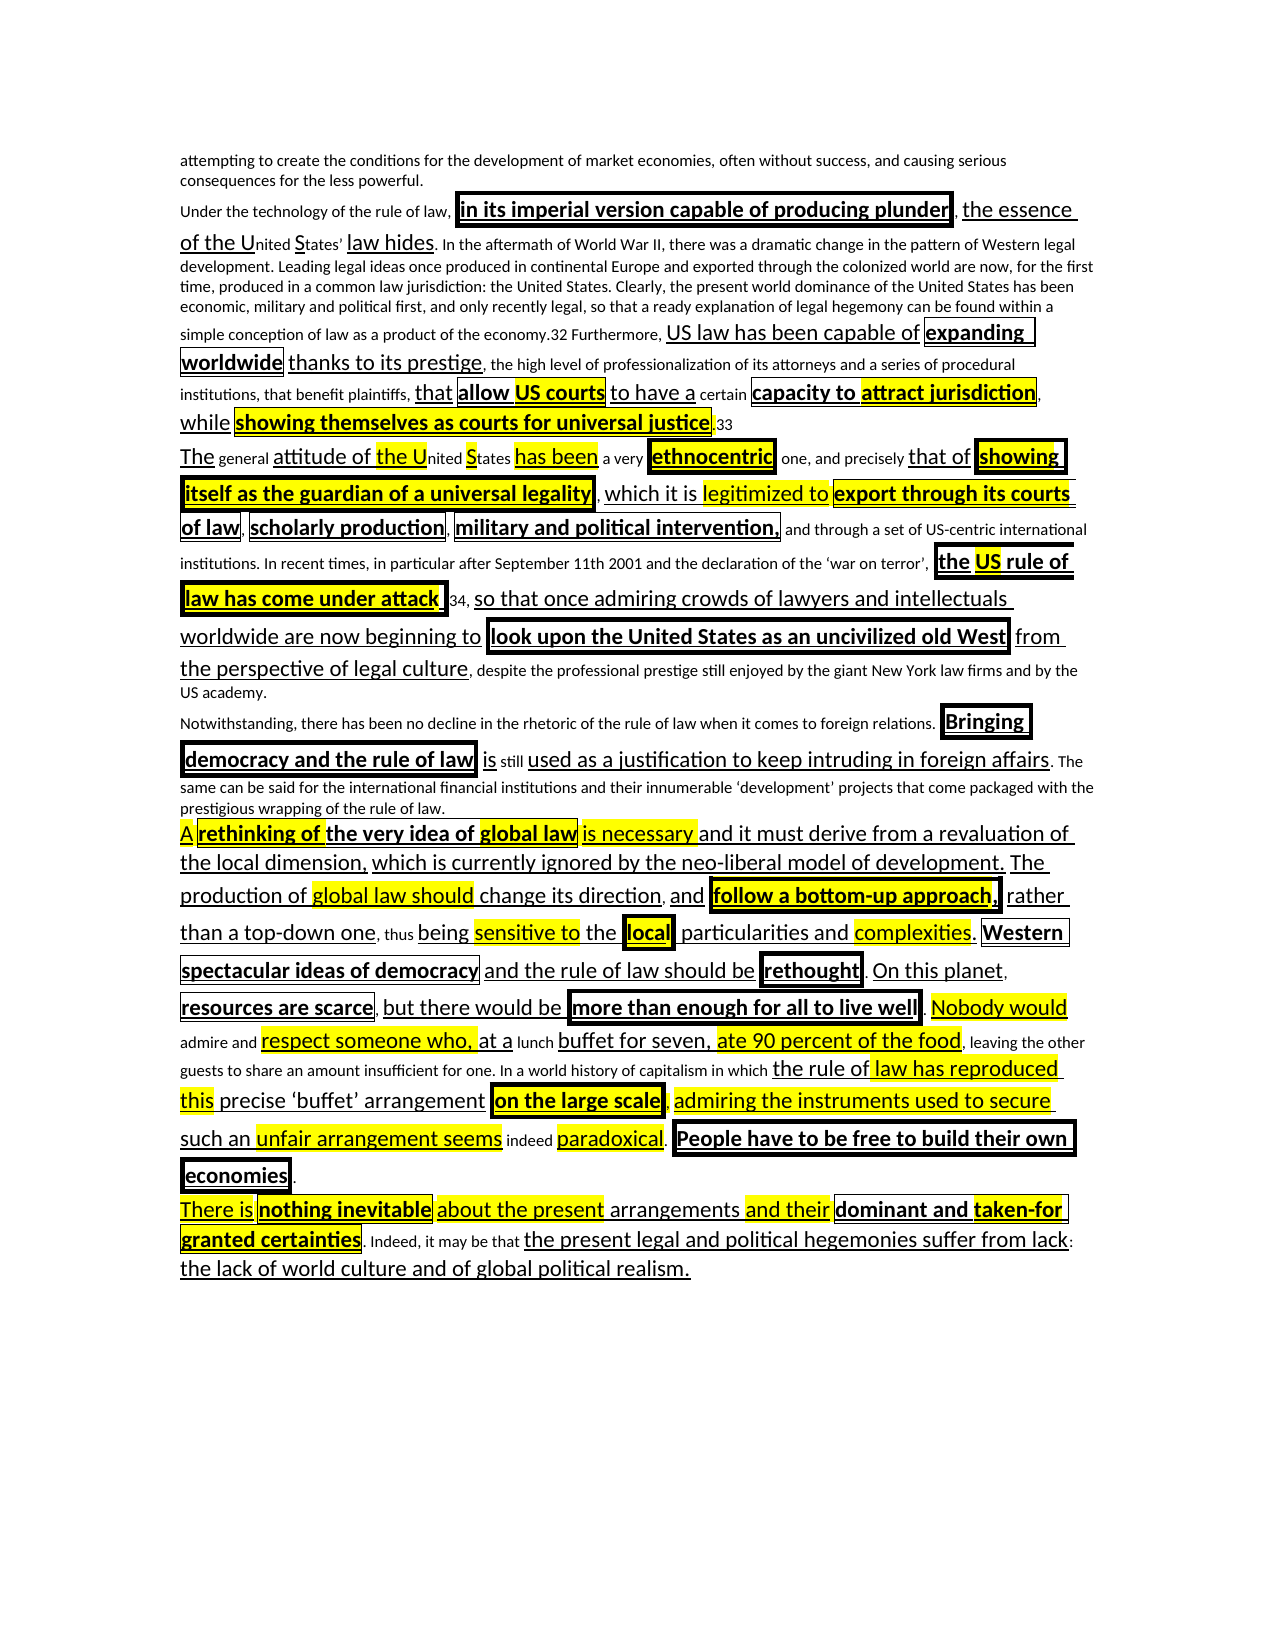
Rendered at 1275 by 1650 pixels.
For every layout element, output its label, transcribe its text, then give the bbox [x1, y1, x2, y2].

text A rethinking of the very idea of global law is necessary and it must derive from a revaluation of the local dimension, which is currently ignored by the neo-liberal model of development. The production of global law should change its direction, and follow a bottom-up approach, rather than a top-down one, thus being sensitive to the local particularities and complexities. Western spectacular ideas of democracy and the rule of law should be rethought. On this planet, resources are scarce, but there would be more than enough for all to live well. Nobody would admire and respect someone who, at a lunch buffet for seven, ate 90 percent of the food, leaving the other guests to share an amount insufficient for one. In a world history of capitalism in which the rule of law has reproduced this precise ‘buffet’ arrangement on the large scale, admiring the instruments used to secure such an unfair arrangement seems indeed paradoxical. People have to be free to build their own economies. [180, 818, 1095, 1194]
text There is nothing inevitable about the present arrangements and their dominant and taken-for granted certainties. Indeed, it may be that the present legal and political hegemonies suffer from lack: the lack of world culture and of global political realism. [180, 1194, 1095, 1282]
text Notwithstanding, there has been no decline in the rhetoric of the rule of law when it comes to foreign relations. Bringing democracy and the rule of law is still used as a justification to keep intruding in foreign affairs. The same can be said for the international financial institutions and their innumerable ‘development’ projects that come packaged with the prestigious wrapping of the rule of law. [180, 703, 1095, 818]
text Under the technology of the rule of law, in its imperial version capable of producing plunder, the essence of the United States’ law hides. In the aftermath of World War II, there was a dramatic change in the pattern of Western legal development. Leading legal ideas once produced in continental Europe and exported through the colonized world are now, for the first time, produced in a common law jurisdiction: the United States. Clearly, the present world dominance of the United States has been economic, military and political first, and only recently legal, so that a ready explanation of legal hegemony can be found within a simple conception of law as a product of the economy.32 Furthermore, US law has been capable of expanding worldwide thanks to its prestige, the high level of professionalization of its attorneys and a series of procedural institutions, that benefit plaintiffs, that allow US courts to have a certain capacity to attract jurisdiction, while showing themselves as courts for universal justice.33 [180, 191, 1095, 437]
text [180, 150, 1095, 191]
text The general attitude of the United States has been a very ethnocentric one, and precisely that of showing itself as the guardian of a universal legality, which it is legitimized to export through its courts of law, scholarly production, military and political intervention, and through a set of US-centric international institutions. In recent times, in particular after September 11th 2001 and the declaration of the ‘war on terror’, the US rule of law has come under attack 34, so that once admiring crowds of lawyers and intellectuals worldwide are now beginning to look upon the United States as an uncivilized old West from the perspective of legal culture, despite the professional prestige still enjoyed by the giant New York law firms and by the US academy. [180, 437, 1095, 703]
